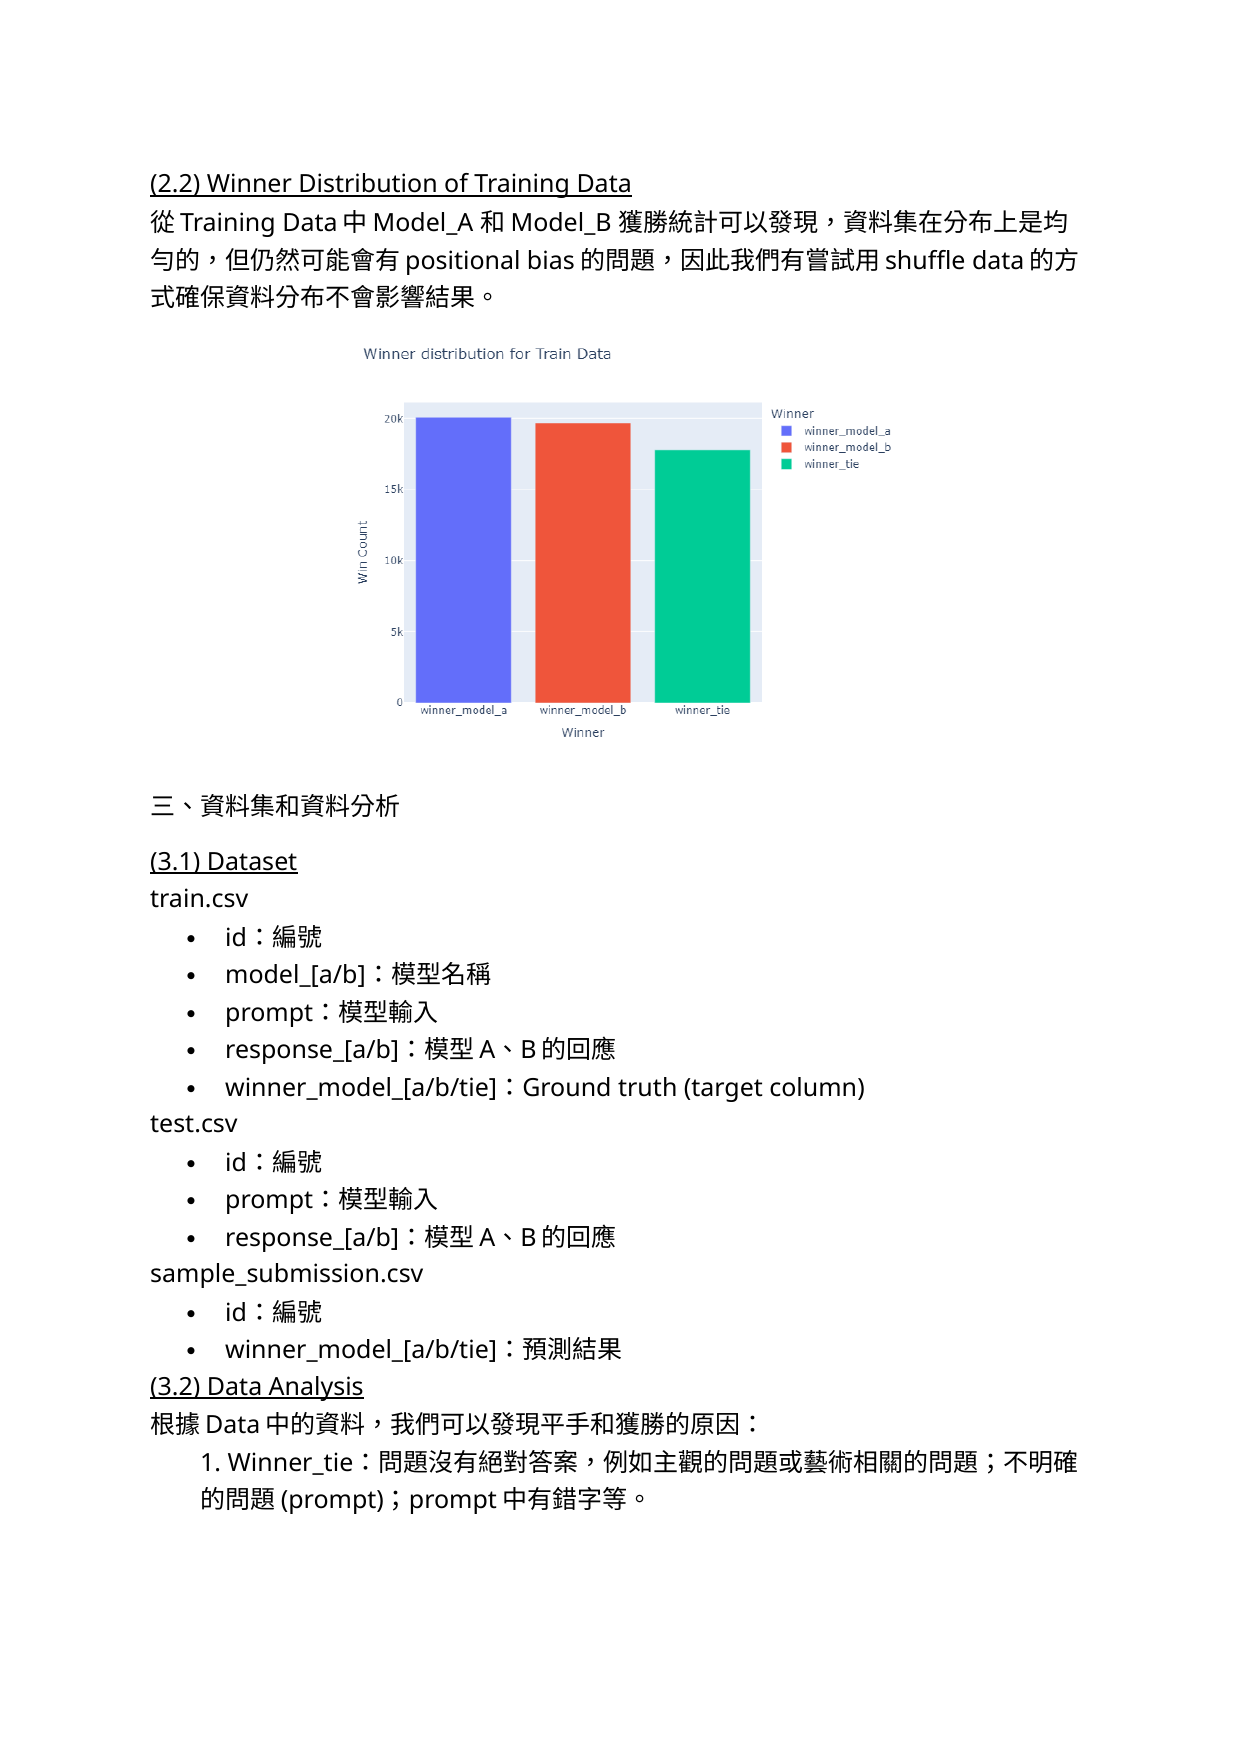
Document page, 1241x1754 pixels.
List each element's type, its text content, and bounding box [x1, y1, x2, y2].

text sample_submission.csv [150, 1254, 1090, 1292]
list id：編號 [187, 1292, 1090, 1329]
text (3.2) Data Analysis [150, 1367, 1090, 1404]
list response_[a/b]：模型A、B的回應 [187, 1217, 1090, 1254]
list id：編號 [187, 1142, 1090, 1179]
text 三、資料集和資料分析 [150, 785, 1090, 823]
text 1. Winner_tie：問題沒有絕對答案，例如主觀的問題或藝術相關的問題；不明確的問題 (prompt)；prompt中有錯字等。 [200, 1442, 1090, 1517]
list prompt：模型輸入 [187, 1179, 1090, 1217]
list winner_model_[a/b/tie]：Ground truth (target column) [187, 1067, 1090, 1104]
text train.csv [150, 879, 1090, 917]
text (3.1) Dataset [150, 842, 1090, 879]
list id：編號 [187, 917, 1090, 954]
text 根據Data中的資料，我們可以發現平手和獲勝的原因： [150, 1404, 1090, 1442]
picture [334, 315, 903, 769]
text (2.2) Winner Distribution of Training Data [150, 164, 1090, 202]
list model_[a/b]：模型名稱 [187, 954, 1090, 992]
list winner_model_[a/b/tie]：預測結果 [187, 1329, 1090, 1367]
list prompt：模型輸入 [187, 992, 1090, 1029]
text test.csv [150, 1104, 1090, 1142]
list response_[a/b]：模型A、B的回應 [187, 1029, 1090, 1067]
text 從Training Data中Model_A 和 Model_B 獲勝統計可以發現，資料集在分布上是均勻的，但仍然可能會有positional bias的問題，因此我們有嘗試用shuffle data的方式確保資料分布不會影響結果。 [150, 202, 1090, 314]
